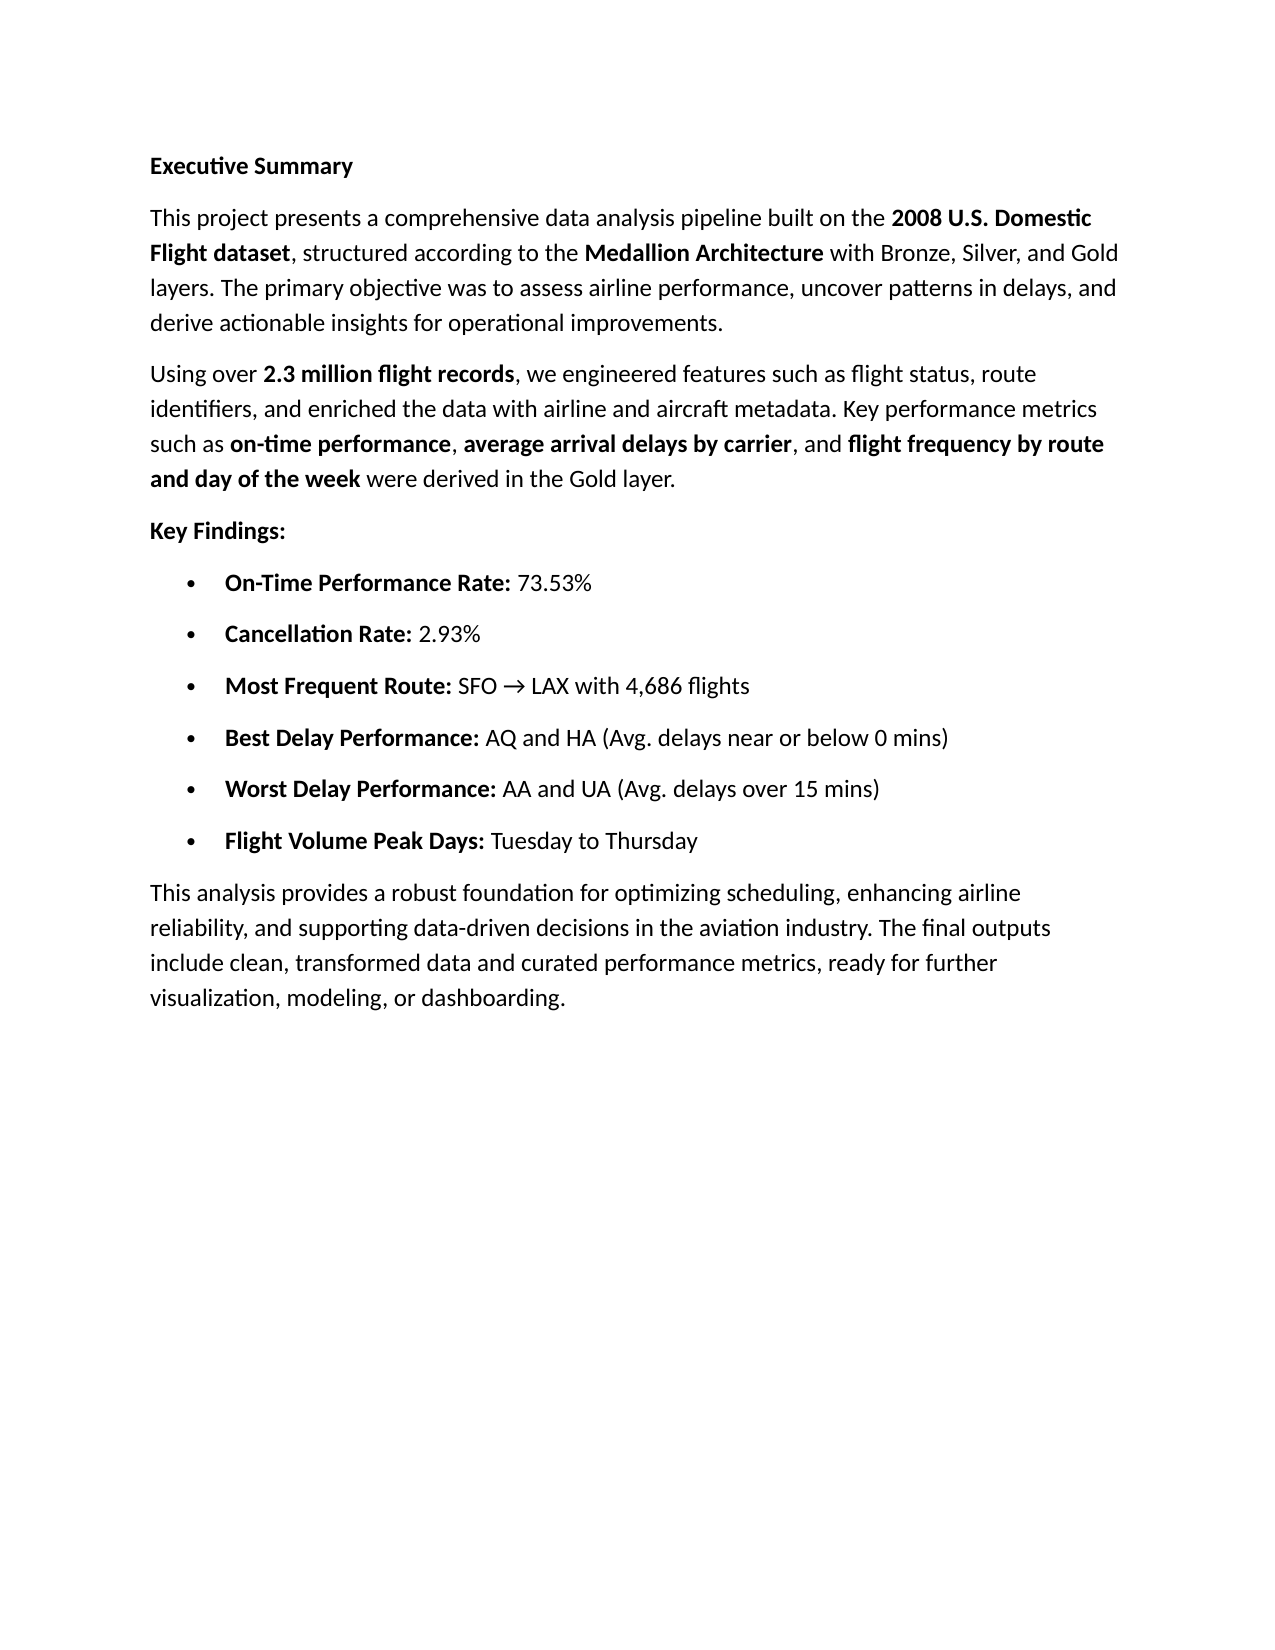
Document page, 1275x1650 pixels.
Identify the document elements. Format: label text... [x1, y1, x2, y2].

list Flight Volume Peak Days: Tuesday to Thursday [187, 825, 1125, 856]
list Worst Delay Performance: AA and UA (Avg. delays over 15 mins) [187, 773, 1125, 804]
text This analysis provides a robust foundation for optimizing scheduling, enhancing airline reliability, and supporting data-driven decisions in the aviation industry. The final outputs include clean, transformed data and curated performance metrics, ready for further visualization, modeling, or dashboarding. [150, 877, 1125, 1012]
text Using over 2.3 million flight records, we engineered features such as flight status, route identifiers, and enriched the data with airline and aircraft metadata. Key performance metrics such as on-time performance, average arrival delays by carrier, and flight frequency by route and day of the week were derived in the Gold layer. [150, 358, 1125, 494]
text Executive Summary [150, 150, 1125, 181]
text Key Findings: [150, 515, 1125, 546]
list Best Delay Performance: AQ and HA (Avg. delays near or below 0 mins) [187, 722, 1125, 752]
list Cancellation Rate: 2.93% [187, 618, 1125, 649]
list On-Time Performance Rate: 73.53% [187, 567, 1125, 597]
list Most Frequent Route: SFO → LAX with 4,686 flights [187, 670, 1125, 701]
text This project presents a comprehensive data analysis pipeline built on the 2008 U.S. Domestic Flight dataset, structured according to the Medallion Architecture with Bronze, Silver, and Gold layers. The primary objective was to assess airline performance, uncover patterns in delays, and derive actionable insights for operational improvements. [150, 202, 1125, 337]
